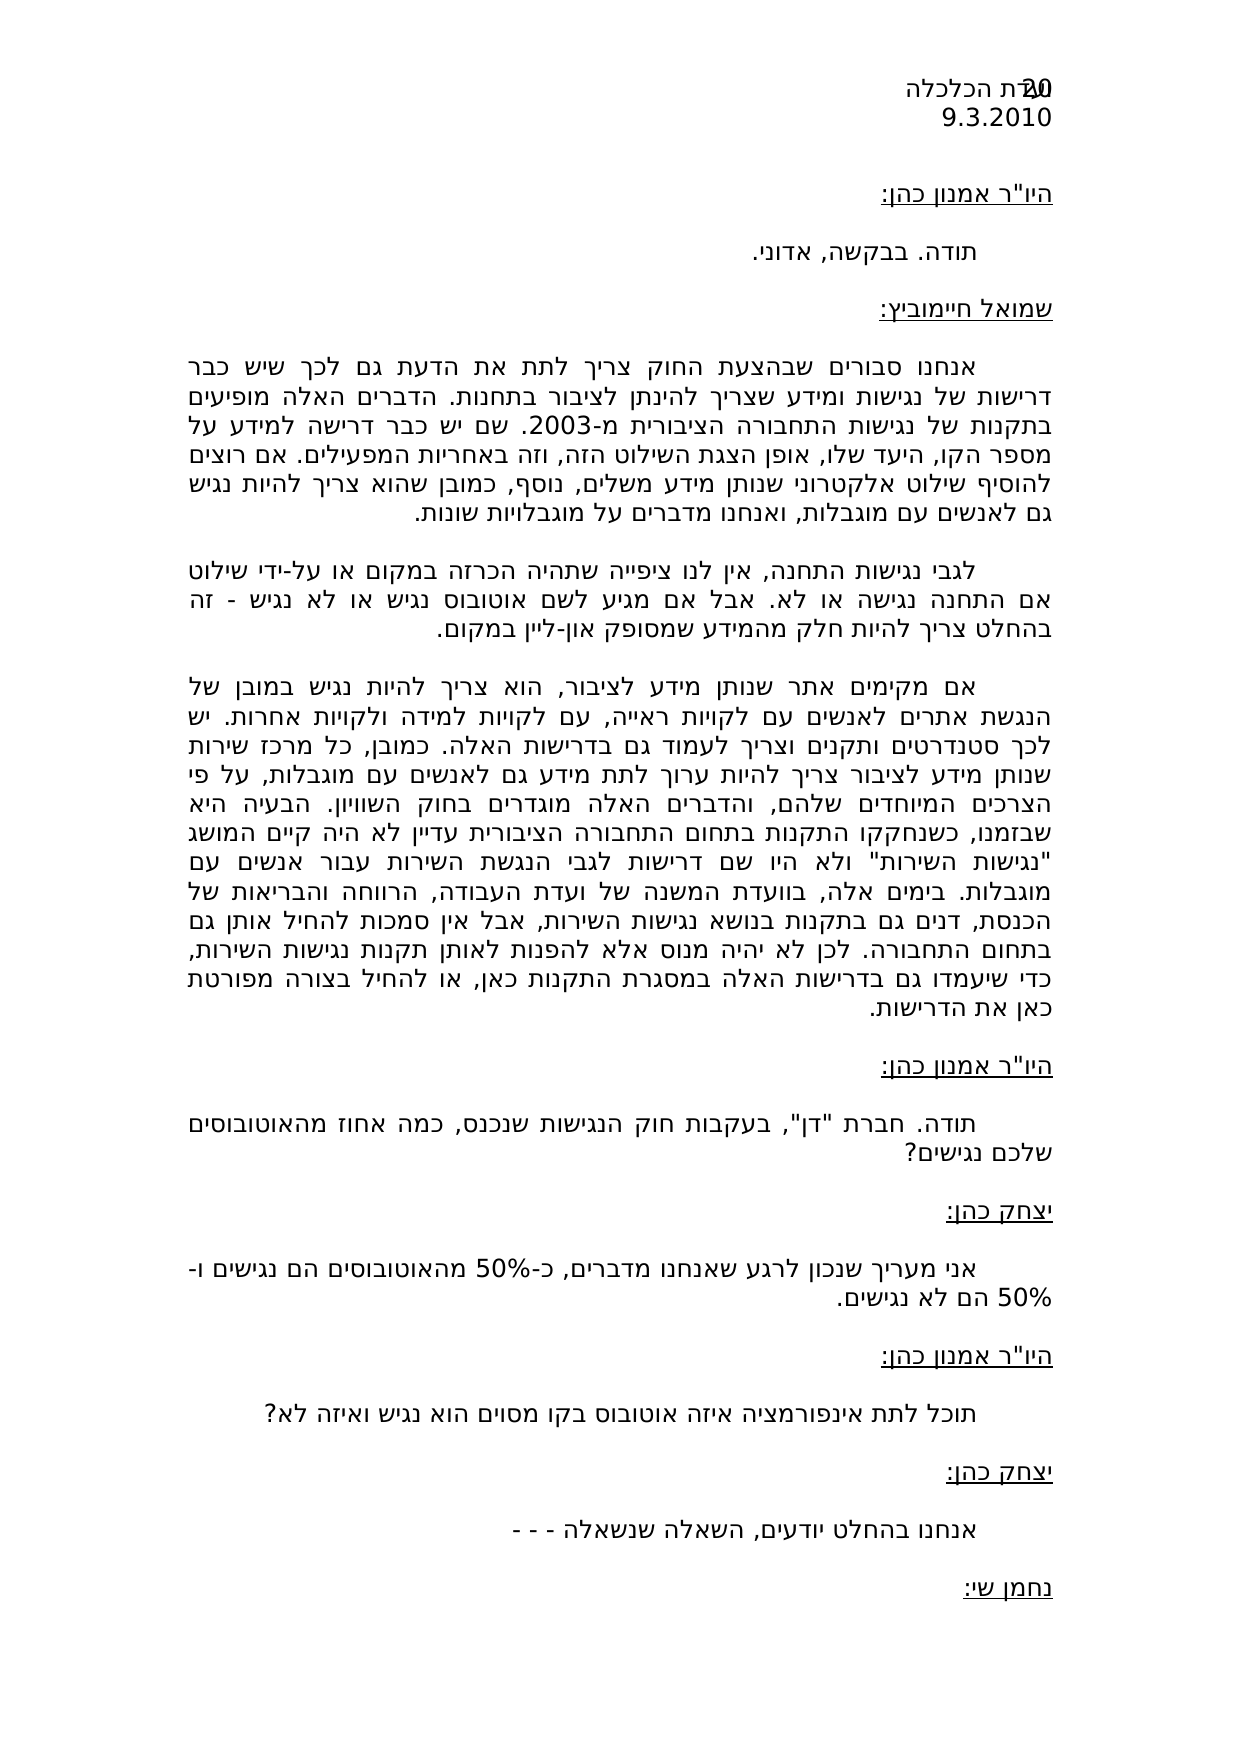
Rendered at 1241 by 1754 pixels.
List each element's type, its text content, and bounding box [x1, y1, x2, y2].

text היו"ר אמנון כהן: [187, 1341, 1053, 1370]
text אנחנו בהחלט יודעים, השאלה שנשאלה - - - [187, 1515, 1053, 1544]
text תודה. בבקשה, אדוני. [187, 237, 1053, 266]
text תודה. חברת "דן", בעקבות חוק הנגישות שנכנס, כמה אחוז מהאוטובוסים שלכם נגישים? [187, 1109, 1053, 1167]
text יצחק כהן: [187, 1196, 1053, 1225]
text אם מקימים אתר שנותן מידע לציבור, הוא צריך להיות נגיש במובן של הנגשת אתרים לאנשים עם לקויות ראייה, עם לקויות למידה ולקויות אחרות. יש לכך סטנדרטים ותקנים וצריך לעמוד גם בדרישות האלה. כמובן, כל מרכז שירות שנותן מידע לציבור צריך להיות ערוך לתת מידע גם לאנשים עם מוגבלות, על פי הצרכים המיוחדים שלהם, והדברים האלה מוגדרים בחוק השוויון. הבעיה היא שבזמנו, כשנחקקו התקנות בתחום התחבורה הציבורית עדיין לא היה קיים המושג "נגישות השירות" ולא היו שם דרישות לגבי הנגשת השירות עבור אנשים עם מוגבלות. בימים אלה, בוועדת המשנה של ועדת העבודה, הרווחה והבריאות של הכנסת, דנים גם בתקנות בנושא נגישות השירות, אבל אין סמכות להחיל אותן גם בתחום התחבורה. לכן לא יהיה מנוס אלא להפנות לאותן תקנות נגישות השירות, כדי שיעמדו גם בדרישות האלה במסגרת התקנות כאן, או להחיל בצורה מפורטת כאן את הדרישות. [187, 672, 1053, 1022]
text היו"ר אמנון כהן: [187, 1051, 1053, 1080]
text היו"ר אמנון כהן: [187, 179, 1053, 208]
text לגבי נגישות התחנה, אין לנו ציפייה שתהיה הכרזה במקום או על-ידי שילוט אם התחנה נגישה או לא. אבל אם מגיע לשם אוטובוס נגיש או לא נגיש - זה בהחלט צריך להיות חלק מהמידע שמסופק און-ליין במקום. [187, 556, 1053, 644]
text שמואל חיימוביץ: [187, 294, 1053, 324]
text אנחנו סבורים שבהצעת החוק צריך לתת את הדעת גם לכך שיש כבר דרישות של נגישות ומידע שצריך להינתן לציבור בתחנות. הדברים האלה מופיעים בתקנות של נגישות התחבורה הציבורית מ-2003. שם יש כבר דרישה למידע על מספר הקו, היעד שלו, אופן הצגת השילוט הזה, וזה באחריות המפעילים. אם רוצים להוסיף שילוט אלקטרוני שנותן מידע משלים, נוסף, כמובן שהוא צריך להיות נגיש גם לאנשים עם מוגבלות, ואנחנו מדברים על מוגבלויות שונות. [187, 352, 1053, 527]
text אני מעריך שנכון לרגע שאנחנו מדברים, כ-50% מהאוטובוסים הם נגישים ו-50% הם לא נגישים. [187, 1254, 1053, 1312]
text יצחק כהן: [187, 1457, 1053, 1486]
text תוכל לתת אינפורמציה איזה אוטובוס בקו מסוים הוא נגיש ואיזה לא? [187, 1399, 1053, 1428]
text נחמן שי: [187, 1573, 1053, 1602]
